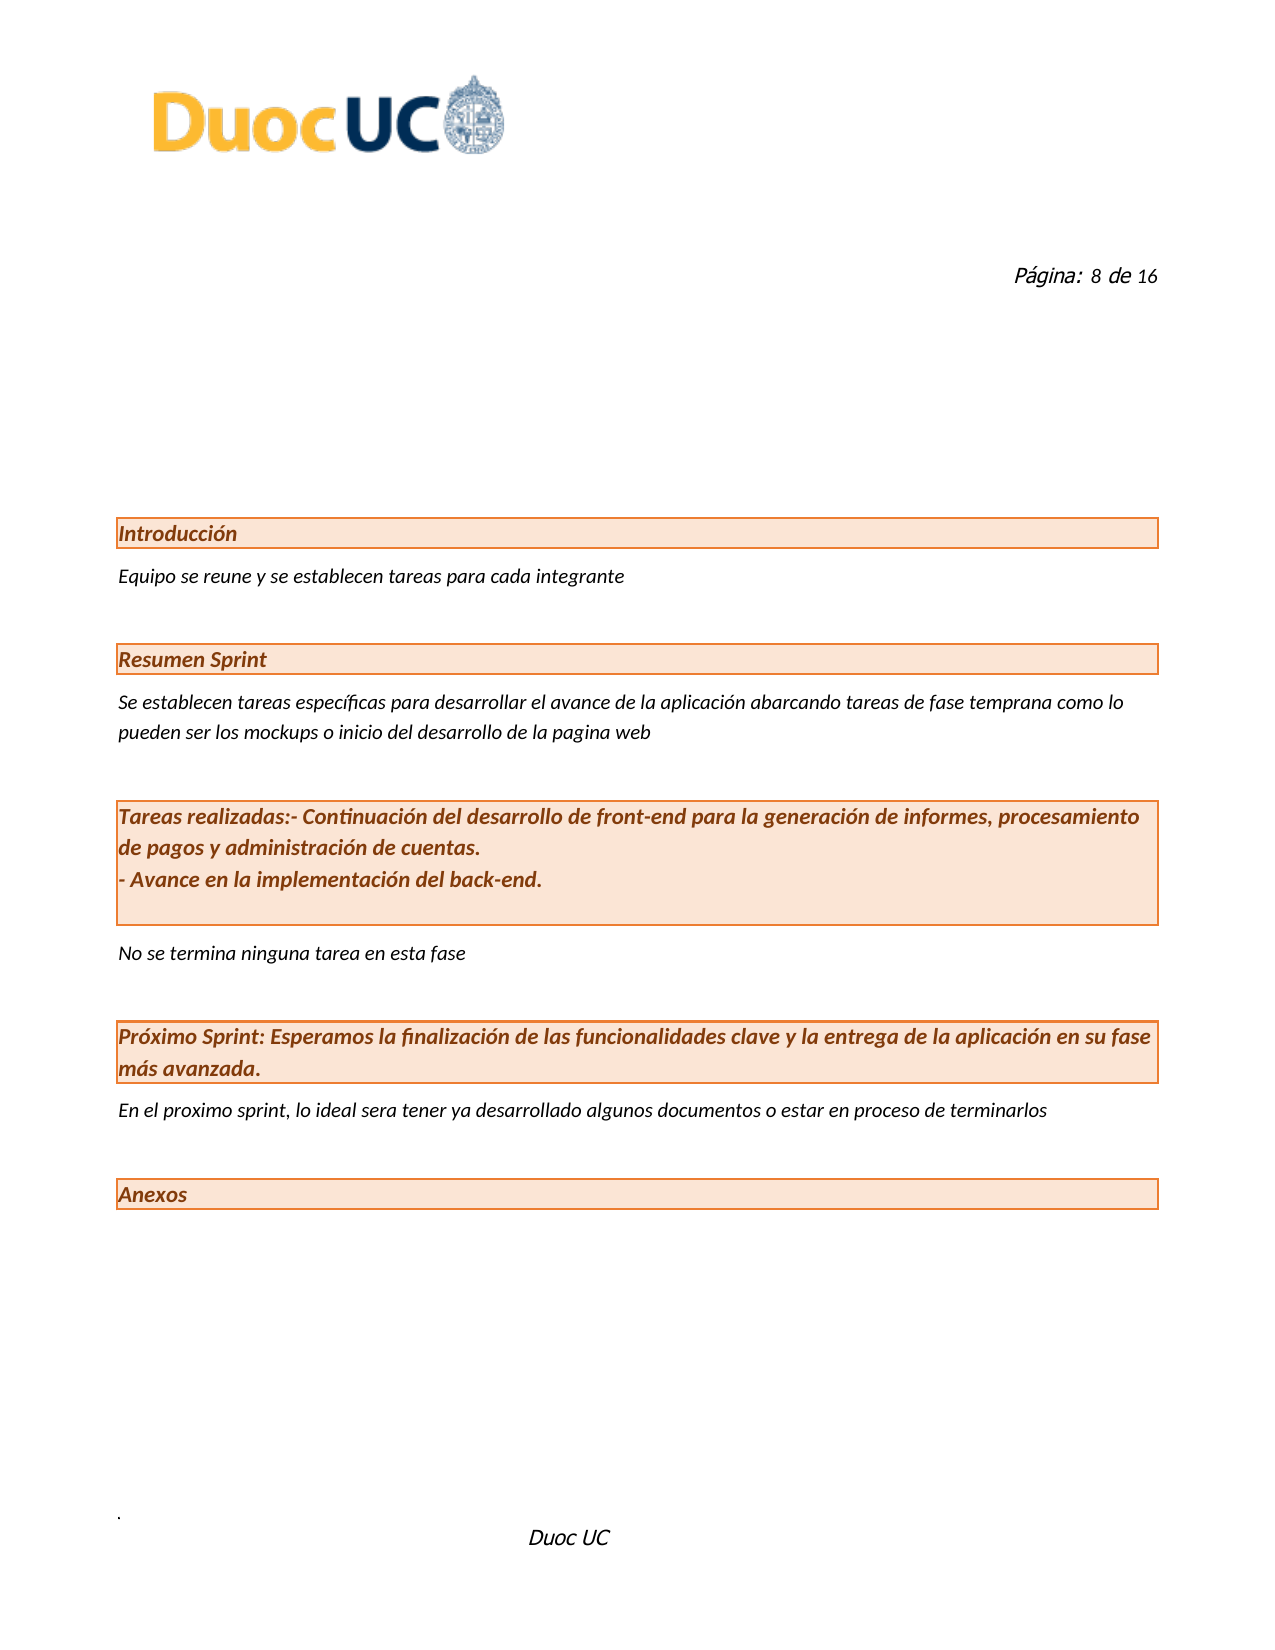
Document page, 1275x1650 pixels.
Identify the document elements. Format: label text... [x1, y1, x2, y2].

subtitle Próximo Sprint: Esperamos la finalización de las funcionalidades clave y la entrega de la aplicación en su fase más avanzada. [118, 1023, 1157, 1082]
picture [118, 59, 517, 181]
text En el proximo sprint, lo ideal sera tener ya desarrollado algunos documentos o estar en proceso de terminarlos [118, 1098, 1157, 1123]
text No se termina ninguna tarea en esta fase [118, 940, 1157, 965]
subtitle Tareas realizadas:- Continuación del desarrollo de front-end para la generación de informes, procesamiento de pagos y administración de cuentas. - Avance en la implementación del back-end. [118, 802, 1157, 924]
subtitle Introducción [118, 519, 1157, 547]
text Se establecen tareas específicas para desarrollar el avance de la aplicación abarcando tareas de fase temprana como lo pueden ser los mockups o inicio del desarrollo de la pagina web [118, 689, 1157, 745]
text Equipo se reune y se establecen tareas para cada integrante [118, 563, 1157, 588]
subtitle Resumen Sprint [118, 645, 1157, 673]
subtitle Anexos [118, 1180, 1157, 1208]
